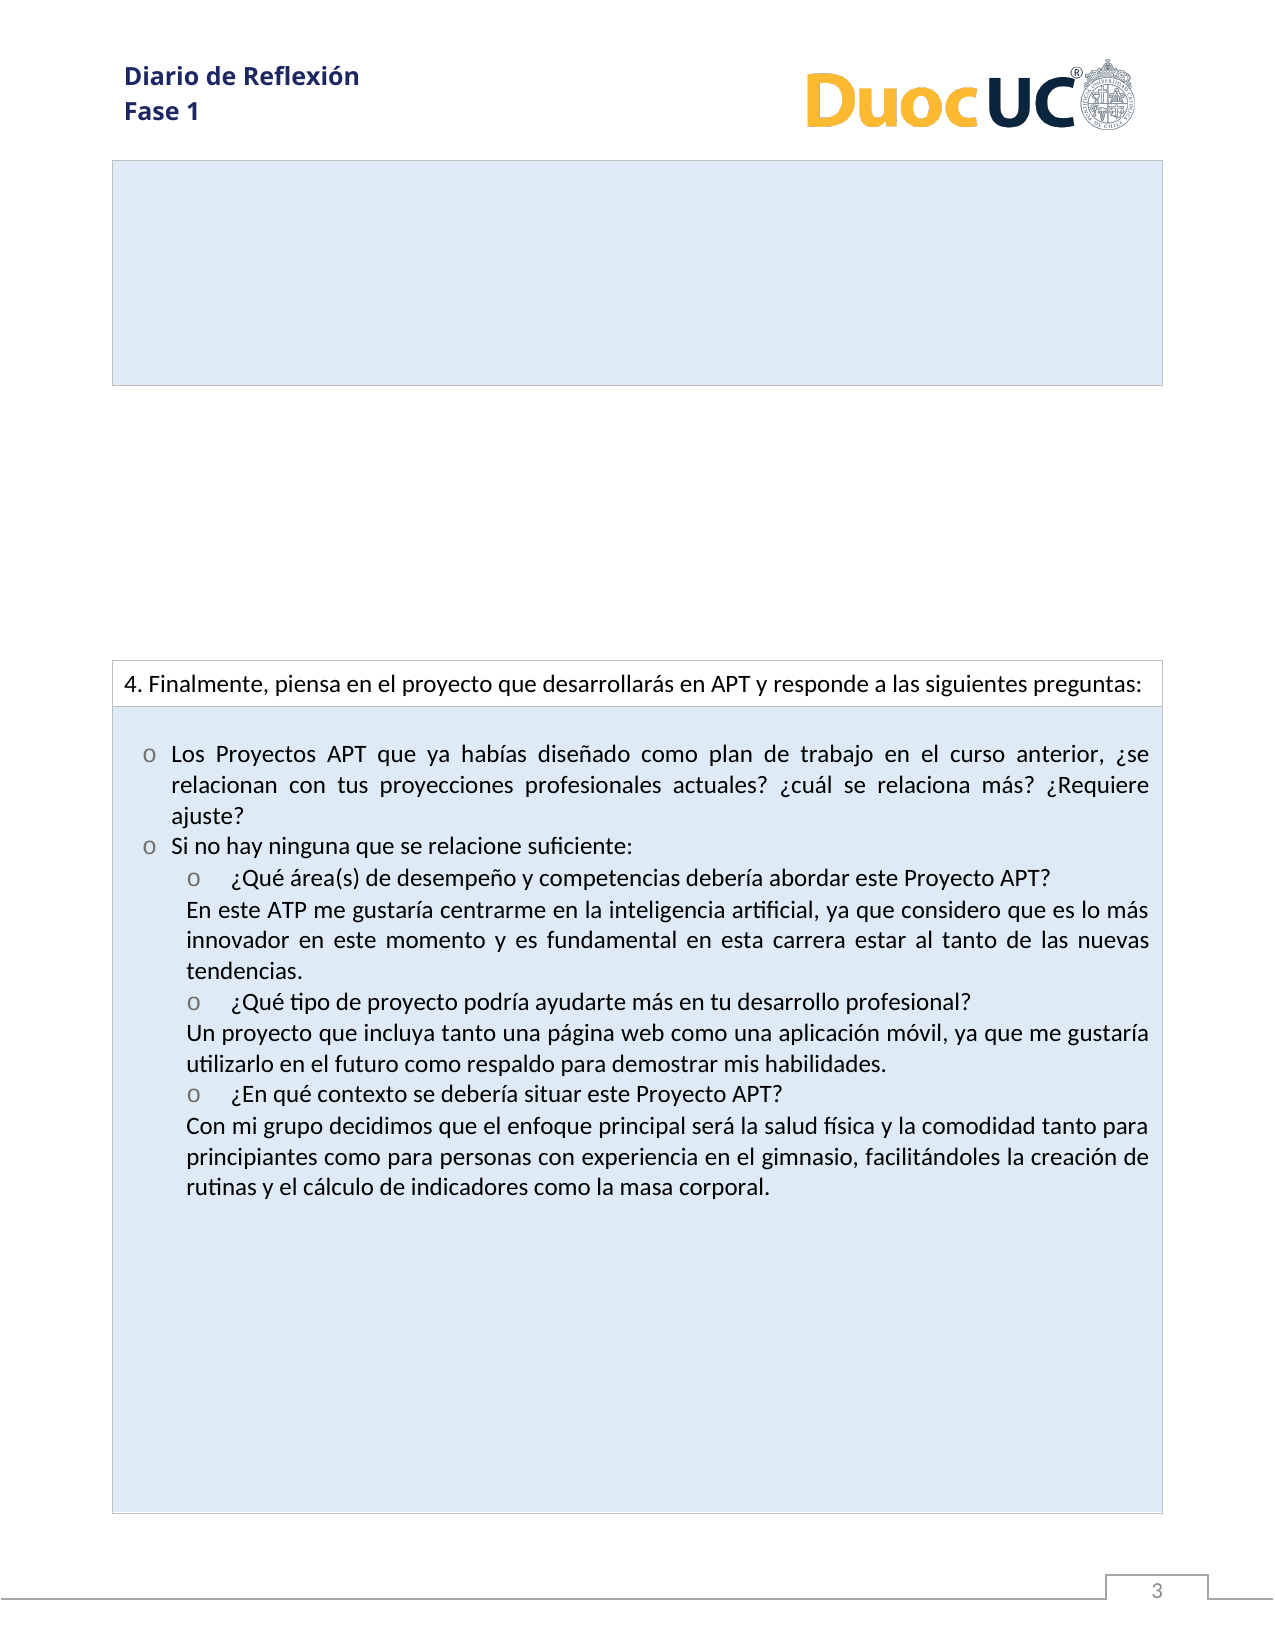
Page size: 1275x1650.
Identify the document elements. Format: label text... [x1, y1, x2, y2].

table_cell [113, 707, 1162, 1512]
picture [807, 59, 1135, 130]
table_header 4. Finalmente, piensa en el proyecto que desarrollarás en APT y responde a las siguientes preguntas: [113, 661, 1162, 706]
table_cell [113, 161, 1162, 385]
